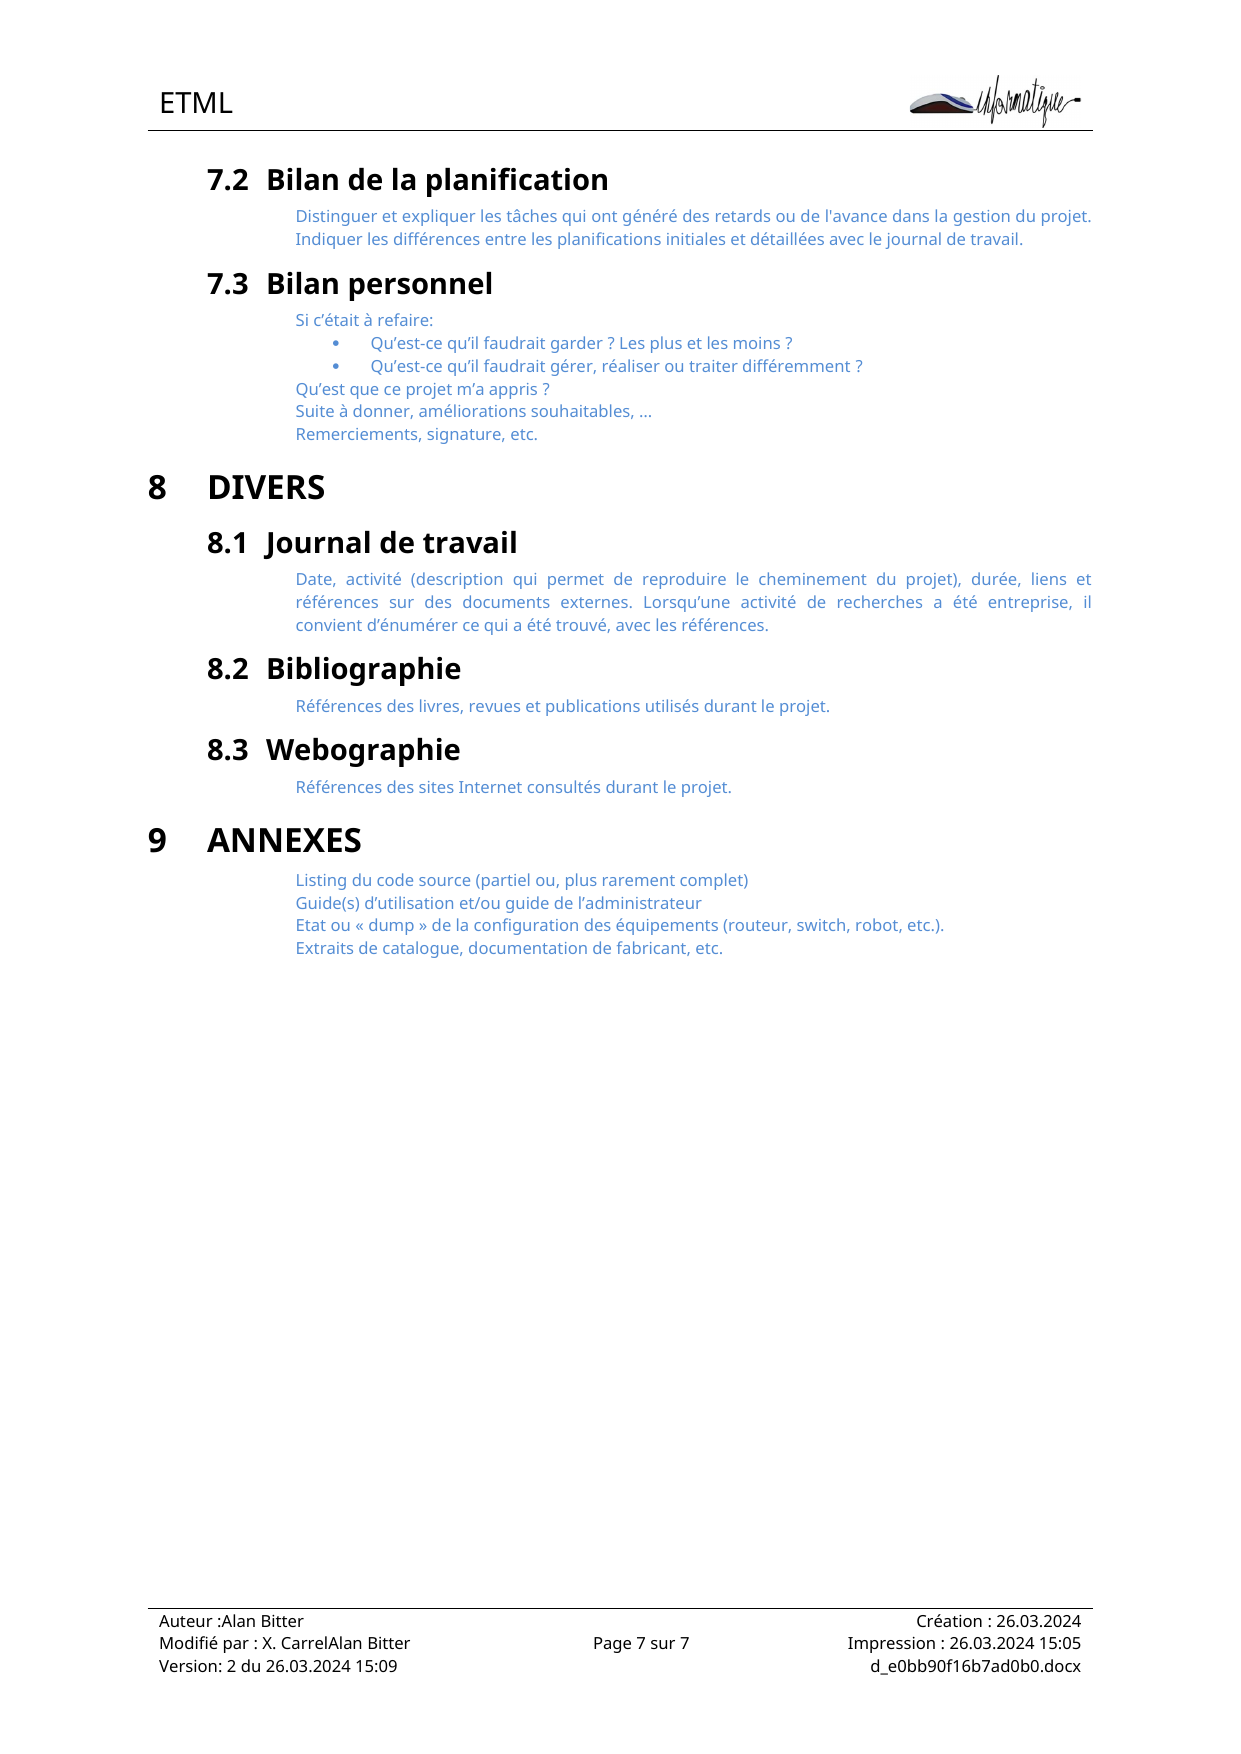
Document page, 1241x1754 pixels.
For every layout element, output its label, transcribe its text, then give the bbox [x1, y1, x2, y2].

text Si c’était à refaire: [295, 309, 1092, 332]
subtitle Bibliographie [207, 648, 1092, 688]
subtitle Bilan personnel [207, 263, 1092, 303]
subtitle Bilan de la planification [207, 159, 1092, 199]
text Remerciements, signature, etc. [295, 422, 1092, 445]
text Références des sites Internet consultés durant le projet. [295, 776, 1092, 798]
text Distinguer et expliquer les tâches qui ont généré des retards ou de l'avance dans la gestion du projet. Indiquer les différences entre les planifications initiales et détaillées avec le journal de travail. [295, 205, 1092, 251]
text Date, activité (description qui permet de reproduire le cheminement du projet), durée, liens et références sur des documents externes. Lorsqu’une activité de recherches a été entreprise, il convient d’énumérer ce qui a été trouvé, avec les références. [295, 568, 1092, 636]
text Suite à donner, améliorations souhaitables, … [295, 400, 1092, 422]
subtitle Divers [148, 464, 1092, 509]
subtitle Annexes [148, 817, 1092, 862]
text Listing du code source (partiel ou, plus rarement complet) [295, 869, 1092, 891]
text Extraits de catalogue, documentation de fabricant, etc. [295, 937, 1092, 959]
list Qu’est-ce qu’il faudrait gérer, réaliser ou traiter différemment ? [333, 354, 1092, 377]
subtitle Webographie [207, 729, 1092, 769]
list Qu’est-ce qu’il faudrait garder ? Les plus et les moins ? [333, 332, 1092, 354]
text Guide(s) d’utilisation et/ou guide de l’administrateur [295, 891, 1092, 914]
picture [909, 75, 1082, 128]
text Etat ou « dump » de la configuration des équipements (routeur, switch, robot, etc.). [295, 914, 1092, 937]
subtitle Journal de travail [207, 522, 1092, 562]
text Références des livres, revues et publications utilisés durant le projet. [295, 694, 1092, 717]
text Qu’est que ce projet m’a appris ? [295, 377, 1092, 400]
